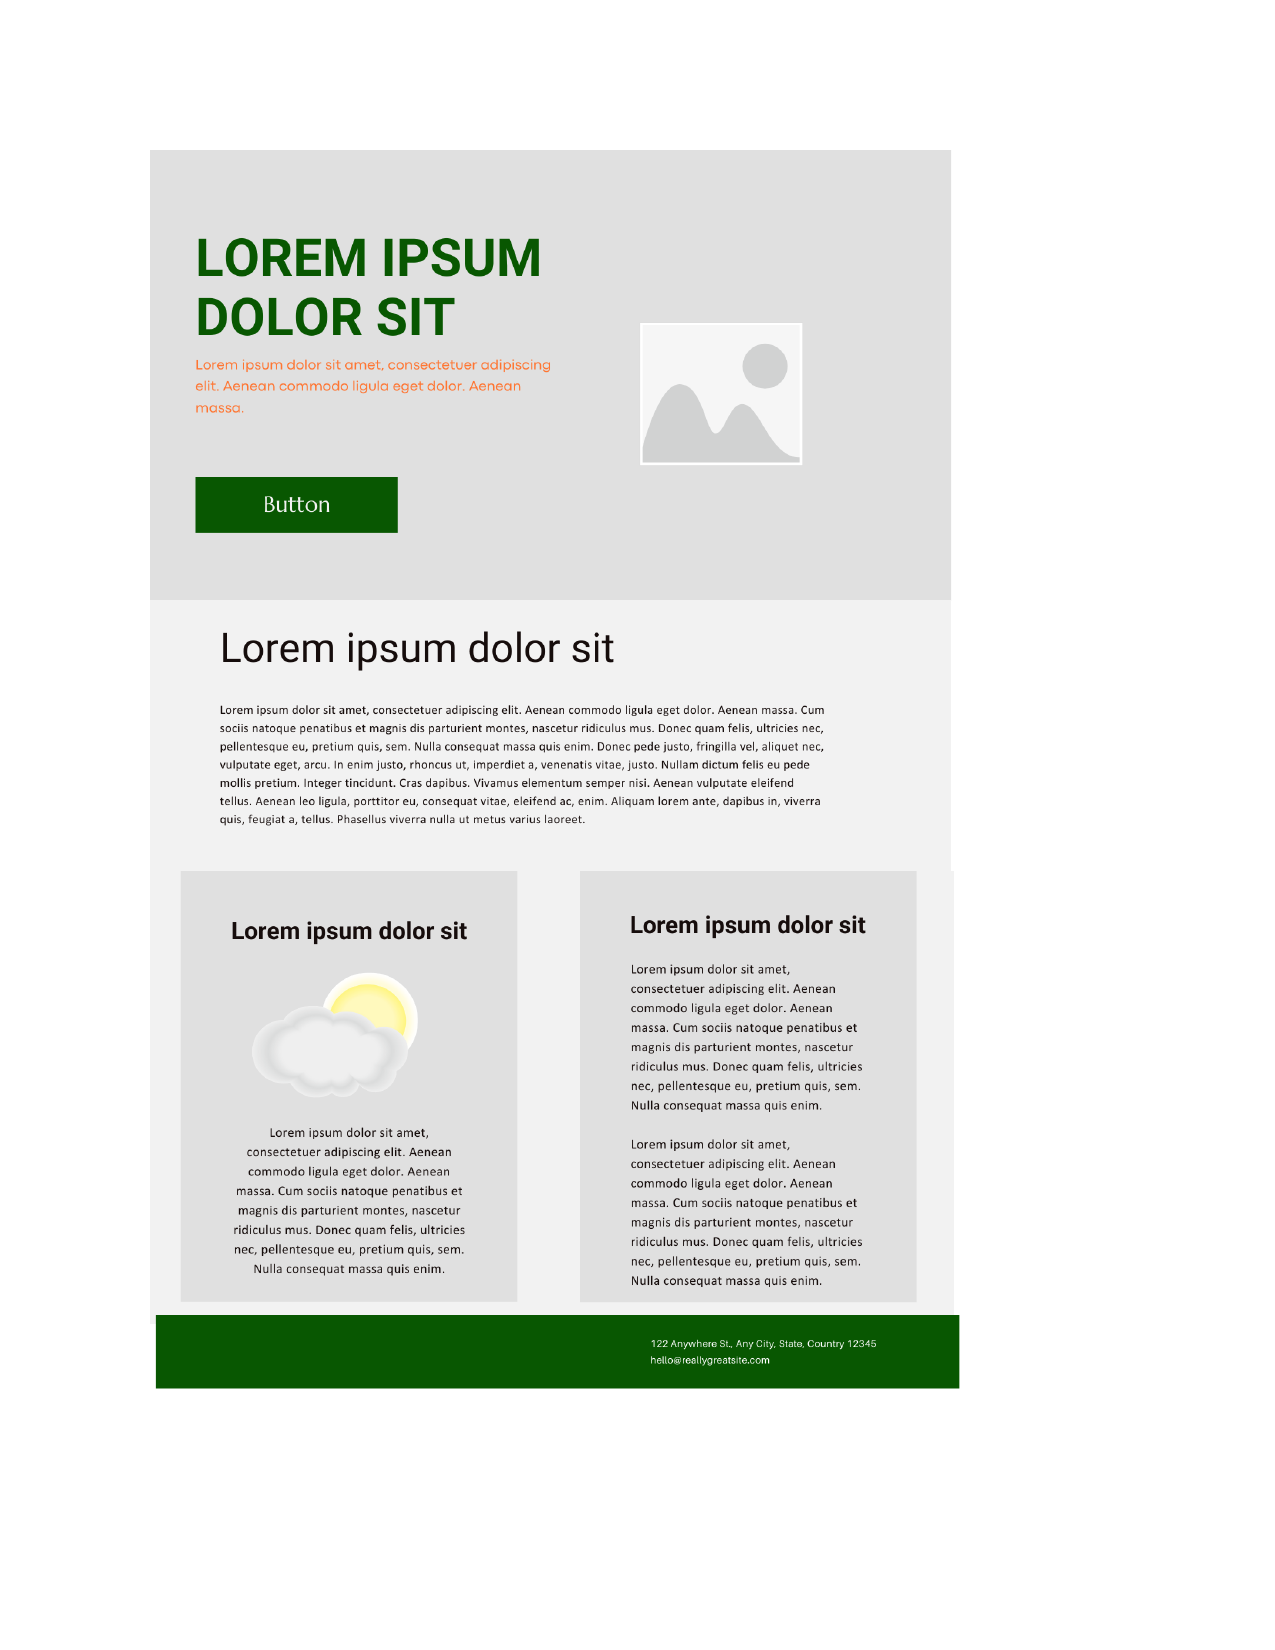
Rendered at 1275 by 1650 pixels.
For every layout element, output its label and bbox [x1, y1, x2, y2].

picture [150, 150, 960, 1389]
